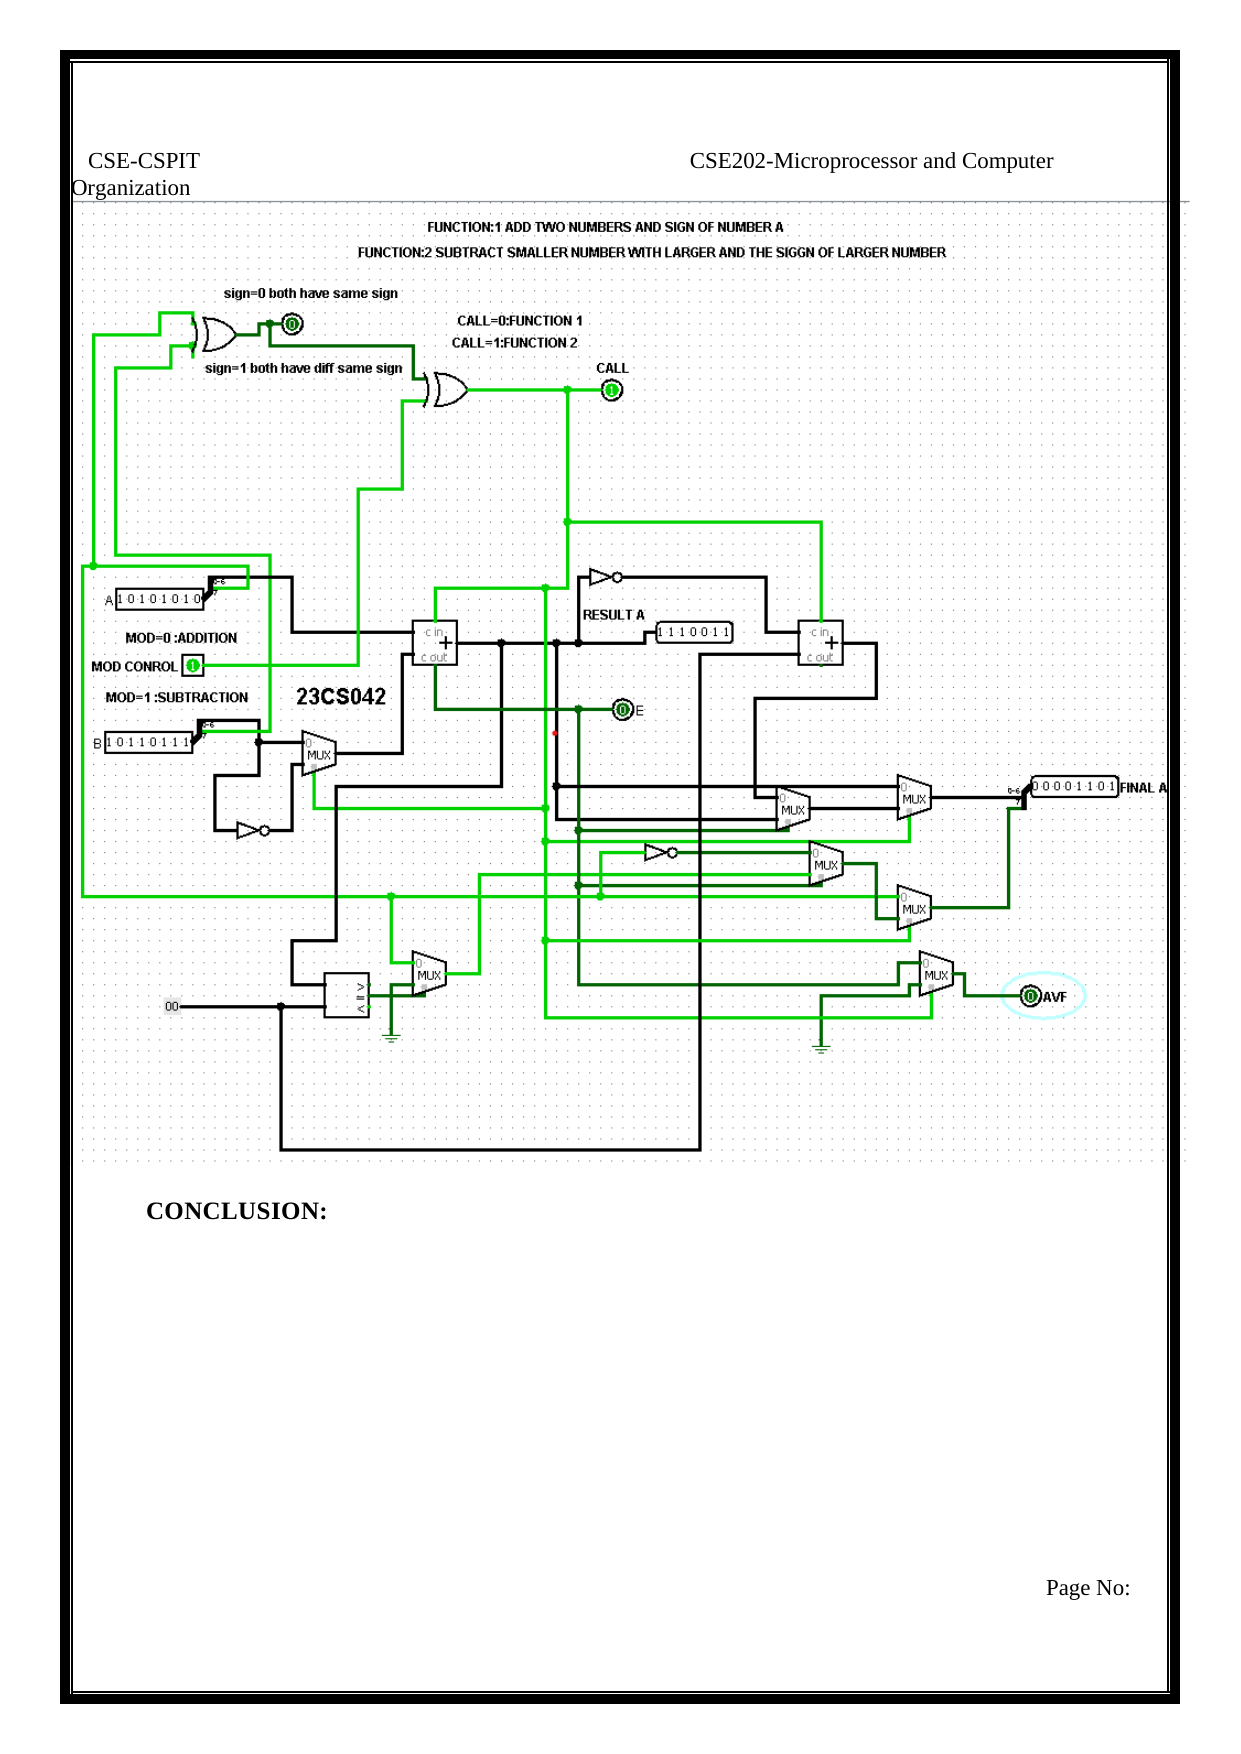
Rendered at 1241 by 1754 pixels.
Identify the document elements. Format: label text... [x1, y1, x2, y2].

picture [73, 200, 1167, 1166]
picture [1180, 200, 1190, 1166]
text CONCLUSION: [73, 1196, 1037, 1225]
